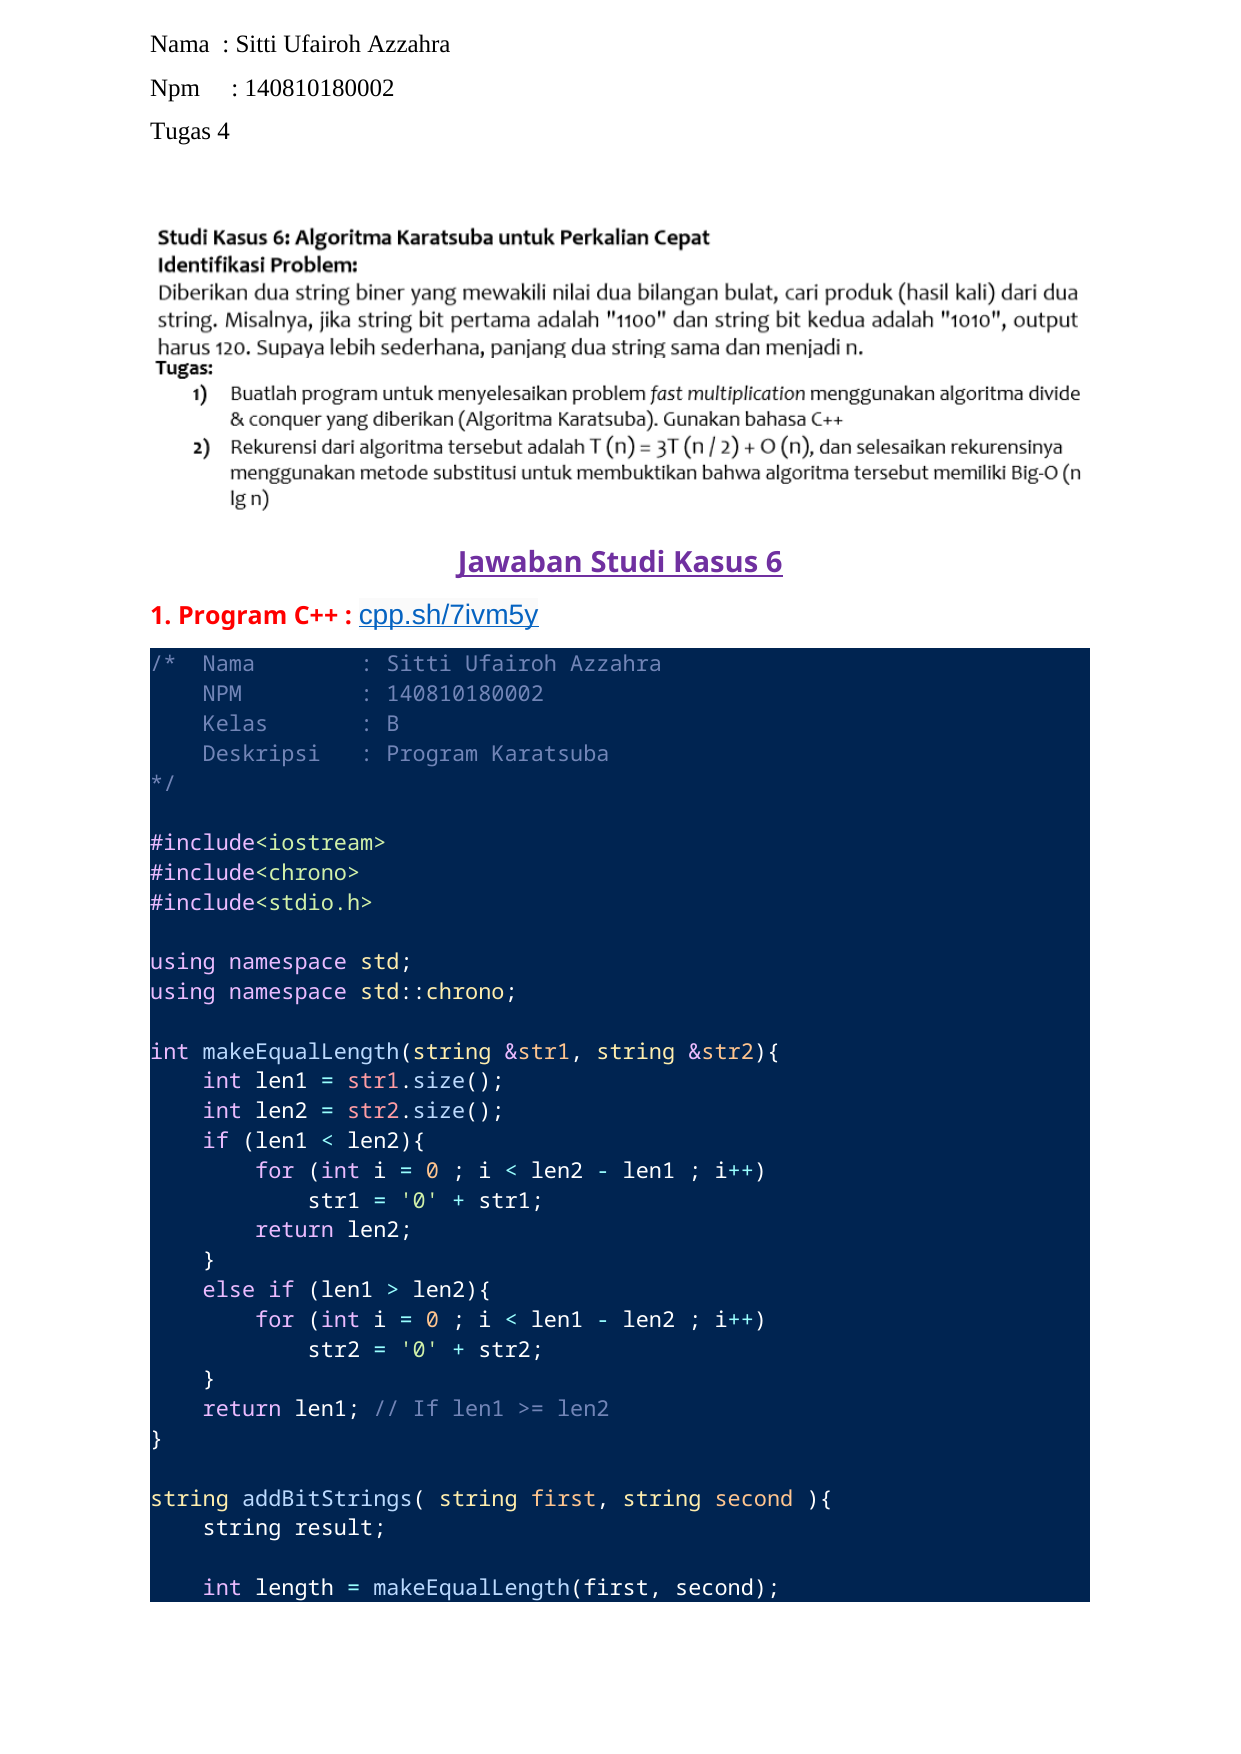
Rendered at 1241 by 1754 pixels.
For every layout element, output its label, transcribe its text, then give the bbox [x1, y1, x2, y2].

text Jawaban Studi Kasus 6 [150, 541, 1090, 581]
text /* Nama : Sitti Ufairoh Azzahra [150, 648, 1090, 678]
text else if (len1 > len2){ [150, 1274, 1090, 1304]
text } [150, 1244, 1090, 1274]
text str2 = '0' + str2; [150, 1334, 1090, 1363]
text string result; [150, 1512, 1090, 1542]
text 1. Program C++ : cpp.sh/7ivm5y [150, 597, 1090, 631]
text for (int i = 0 ; i < len2 - len1 ; i++) [150, 1155, 1090, 1185]
text } [150, 1423, 1090, 1453]
text string addBitStrings( string first, string second ){ [150, 1483, 1090, 1512]
text NPM : 140810180002 [150, 678, 1090, 708]
text return len1; // If len1 >= len2 [150, 1393, 1090, 1423]
text } [150, 1363, 1090, 1393]
text #include<chrono> [150, 857, 1090, 887]
text str1 = '0' + str1; [150, 1185, 1090, 1214]
text int length = makeEqualLength(first, second); [150, 1572, 1090, 1602]
text Kelas : B [150, 708, 1090, 738]
text int len1 = str1.size(); [150, 1066, 1090, 1095]
text return len2; [150, 1214, 1090, 1244]
text #include<iostream> [150, 827, 1090, 857]
text int makeEqualLength(string &str1, string &str2){ [150, 1036, 1090, 1066]
text for (int i = 0 ; i < len1 - len2 ; i++) [150, 1304, 1090, 1334]
picture [150, 360, 1091, 523]
text using namespace std; [150, 946, 1090, 976]
text */ [150, 768, 1090, 797]
text int len2 = str2.size(); [150, 1095, 1090, 1125]
text Deskripsi : Program Karatsuba [150, 738, 1090, 768]
picture [150, 220, 1091, 358]
text using namespace std::chrono; [150, 976, 1090, 1006]
text if (len1 < len2){ [150, 1125, 1090, 1155]
text #include<stdio.h> [150, 887, 1090, 917]
